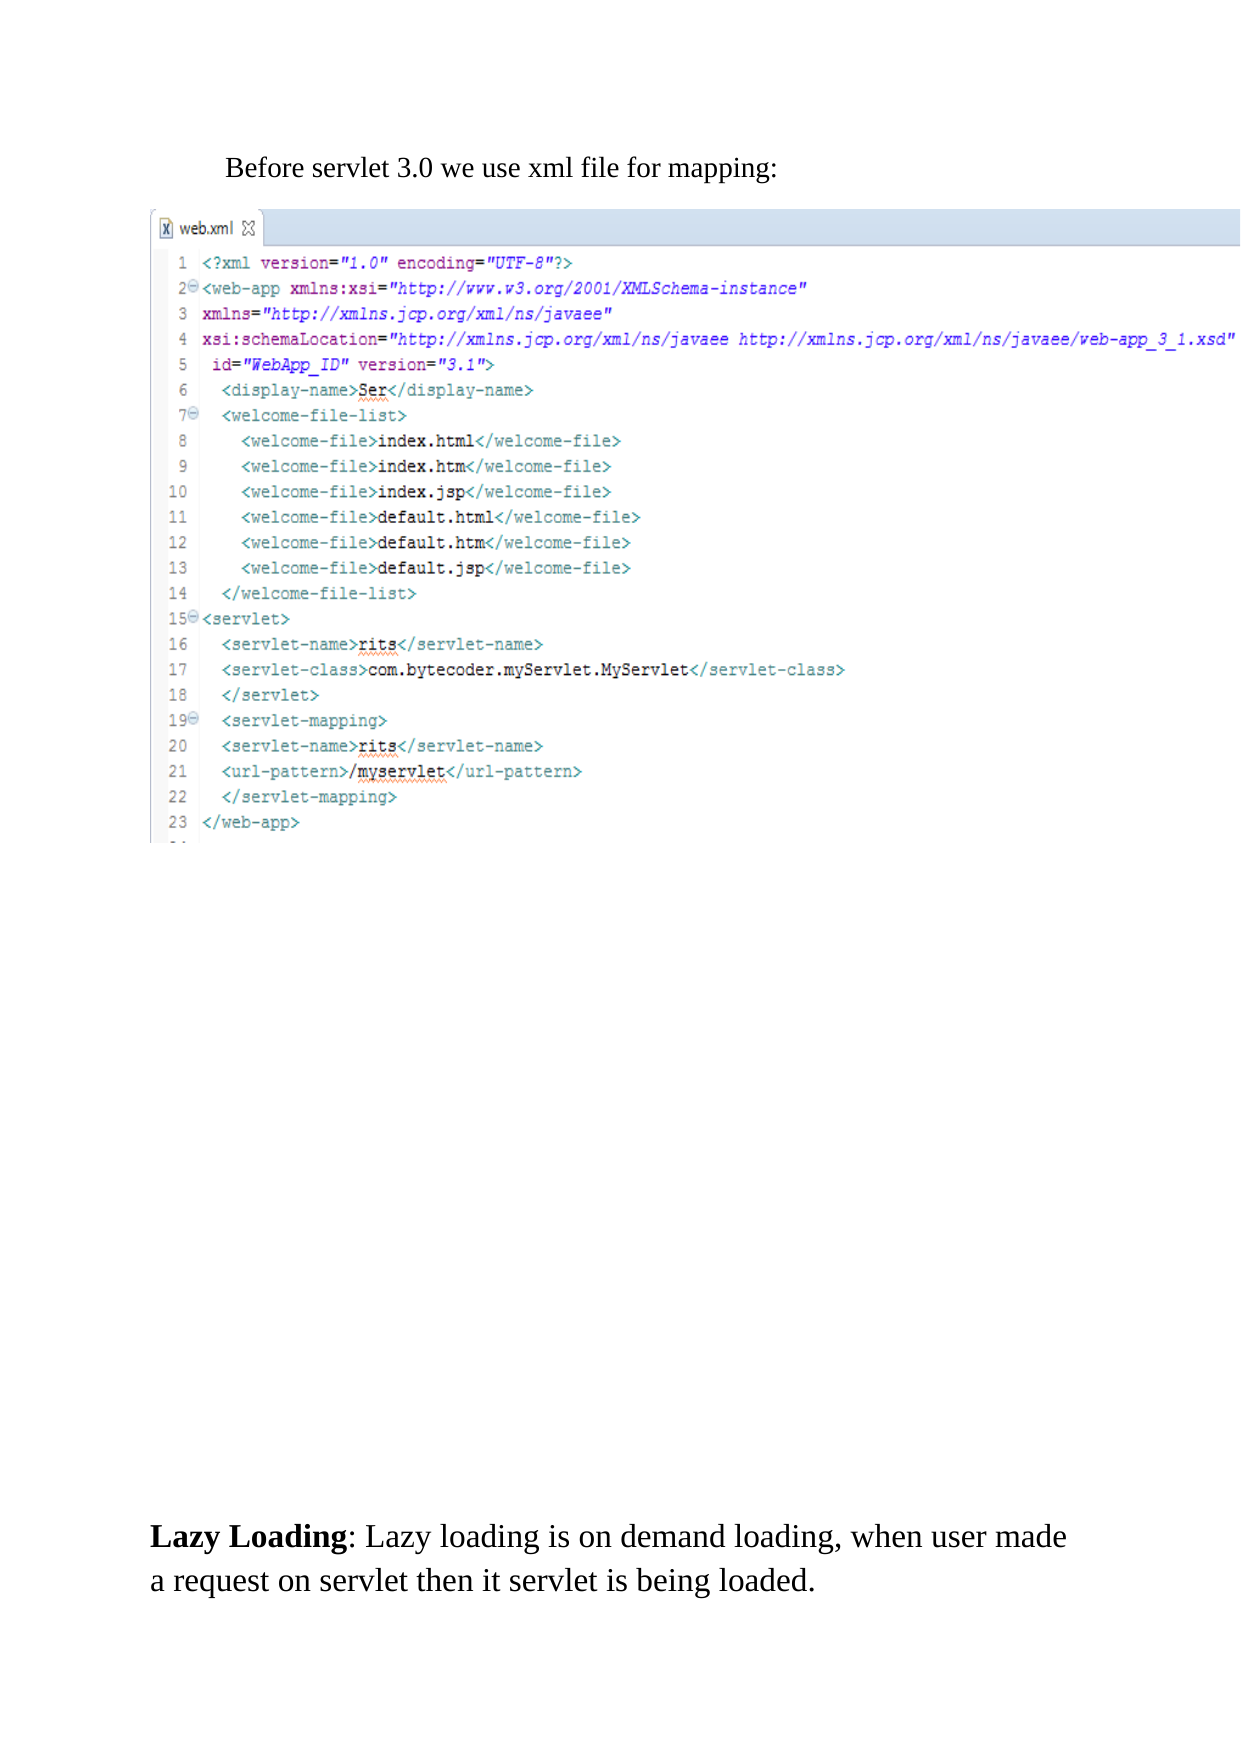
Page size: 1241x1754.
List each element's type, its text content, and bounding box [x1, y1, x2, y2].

text Lazy Loading: Lazy loading is on demand loading, when user made a request on servlet then it servlet is being loaded. [150, 1516, 1090, 1599]
text Before servlet 3.0 we use xml file for mapping: [150, 150, 1090, 183]
picture [150, 209, 1241, 843]
